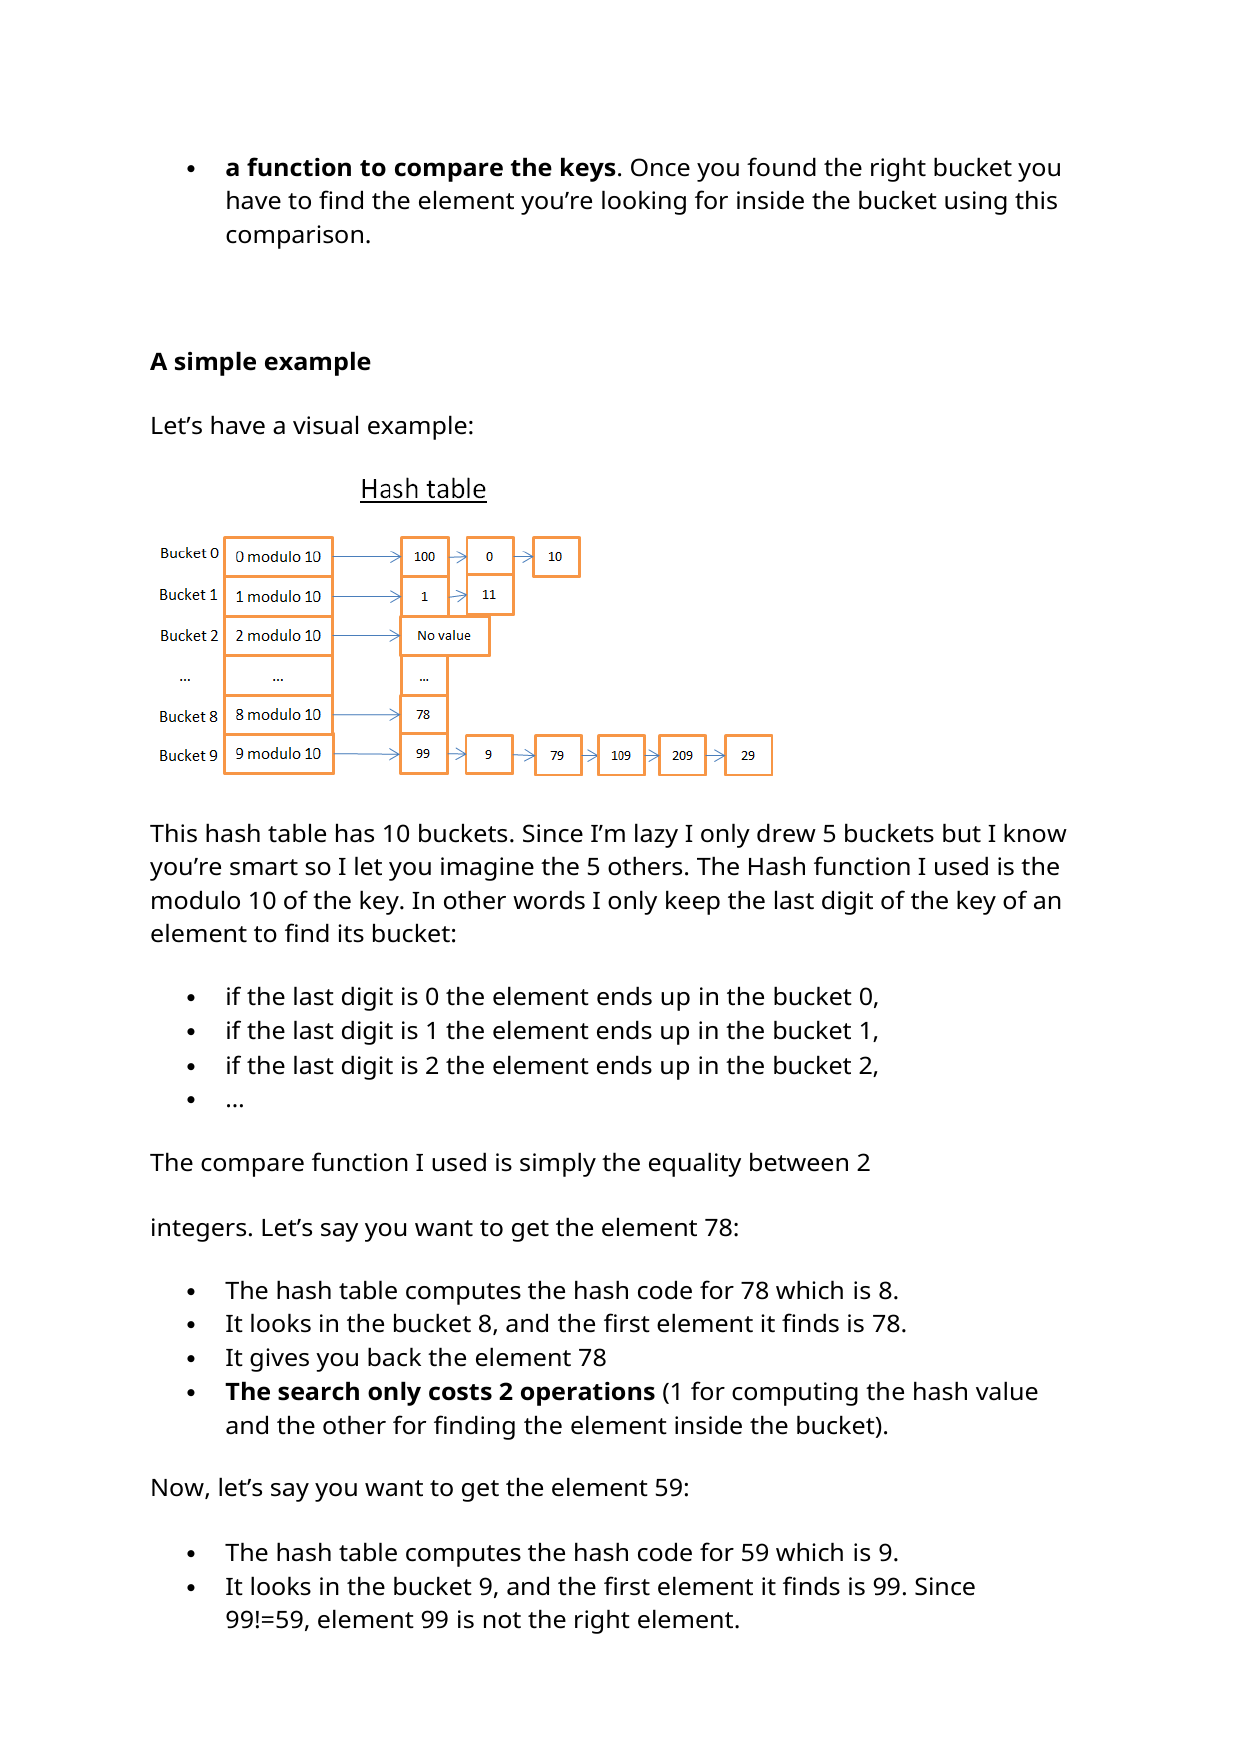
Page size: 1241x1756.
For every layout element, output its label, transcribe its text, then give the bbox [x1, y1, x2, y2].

list It looks in the bucket 8, and the first element it finds is 78. [187, 1307, 1161, 1339]
list if the last digit is 1 the element ends up in the bucket 1, [187, 1014, 1161, 1047]
text This hash table has 10 buckets. Since I’m lazy I only drew 5 buckets but I know you’re smart so I let you imagine the 5 others. The Hash function I used is the modulo 10 of the key. In other words I only keep the last digit of the key of an element to find its bucket: [150, 817, 1092, 950]
picture [160, 477, 773, 776]
list It looks in the bucket 9, and the first element it finds is 99. Since 99!=59, element 99 is not the right element. [187, 1569, 1016, 1636]
list The search only costs 2 operations (1 for computing the hash value and the other for finding the element inside the bucket). [187, 1375, 1076, 1441]
list The hash table computes the hash code for 78 which is 8. [187, 1275, 1161, 1306]
list if the last digit is 2 the element ends up in the bucket 2, [187, 1048, 1161, 1081]
list if the last digit is 0 the element ends up in the bucket 0, [187, 980, 1161, 1013]
text The compare function I used is simply the equality between 2 integers. Let’s say you want to get the element 78: [150, 1146, 932, 1243]
list … [187, 1082, 1161, 1115]
list The hash table computes the hash code for 59 which is 9. [187, 1536, 1161, 1568]
list a function to compare the keys. Once you found the right bucket you have to find the element you’re looking for inside the bucket using this comparison. [187, 150, 1088, 250]
list It gives you back the element 78 [187, 1341, 1161, 1373]
subtitle A simple example [150, 345, 1161, 378]
text Now, let’s say you want to get the element 59: [150, 1471, 1161, 1504]
text Let’s have a visual example: [150, 409, 1161, 442]
